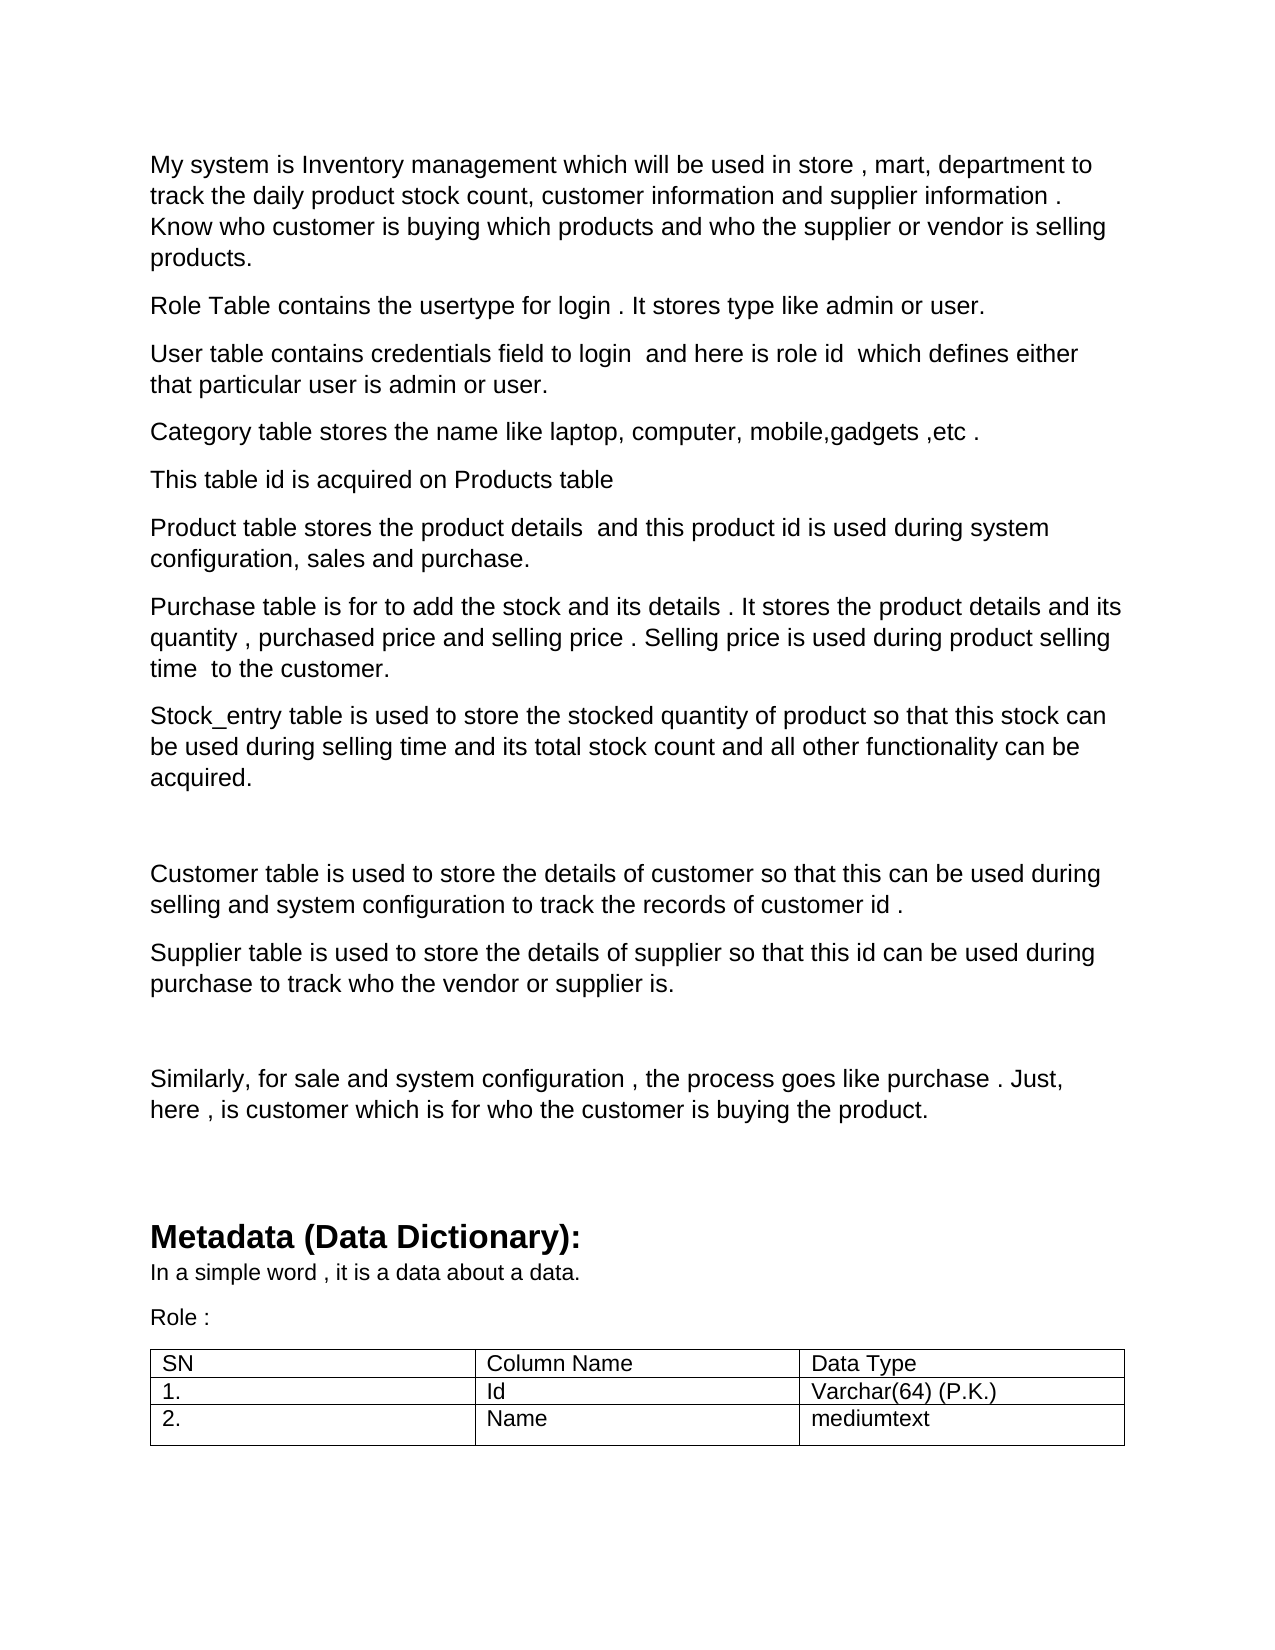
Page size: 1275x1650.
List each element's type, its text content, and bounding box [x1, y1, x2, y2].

text Similarly, for sale and system configuration , the process goes like purchase . Just, here , is customer which is for who the customer is buying the product. [150, 1064, 1125, 1124]
text Supplier table is used to store the details of supplier so that this id can be used during purchase to track who the vendor or supplier is. [150, 937, 1125, 997]
table_cell 1. [151, 1378, 475, 1404]
table_cell mediumtext [800, 1405, 1124, 1445]
table_header Column Name [476, 1350, 799, 1377]
text Purchase table is for to add the stock and its details . It stores the product details and its quantity , purchased price and selling price . Selling price is used during product selling time to the customer. [150, 591, 1125, 682]
text User table contains credentials field to login and here is role id which defines either that particular user is admin or user. [150, 338, 1125, 398]
text Role : [150, 1304, 1125, 1330]
text Product table stores the product details and this product id is used during system configuration, sales and purchase. [150, 513, 1125, 572]
table_cell Name [476, 1405, 799, 1445]
table_header SN [151, 1350, 475, 1377]
subtitle Metadata (Data Dictionary): [150, 1217, 1125, 1256]
text This table id is acquired on Products table [150, 465, 1125, 494]
text Role Table contains the usertype for login . It stores type like admin or user. [150, 291, 1125, 319]
table_cell 2. [151, 1405, 475, 1445]
table_cell Id [476, 1378, 799, 1404]
table_cell Varchar(64) (P.K.) [800, 1378, 1124, 1404]
text Stock_entry table is used to store the stocked quantity of product so that this stock can be used during selling time and its total stock count and all other functionality can be acquired. [150, 701, 1125, 792]
text Category table stores the name like laptop, computer, mobile,gadgets ,etc . [150, 417, 1125, 446]
text Customer table is used to store the details of customer so that this can be used during selling and system configuration to track the records of customer id . [150, 859, 1125, 918]
text My system is Inventory management which will be used in store , mart, department to track the daily product stock count, customer information and supplier information . Know who customer is buying which products and who the supplier or vendor is selling products. [150, 150, 1125, 272]
table_header Data Type [800, 1350, 1124, 1377]
text In a simple word , it is a data about a data. [150, 1259, 1125, 1285]
